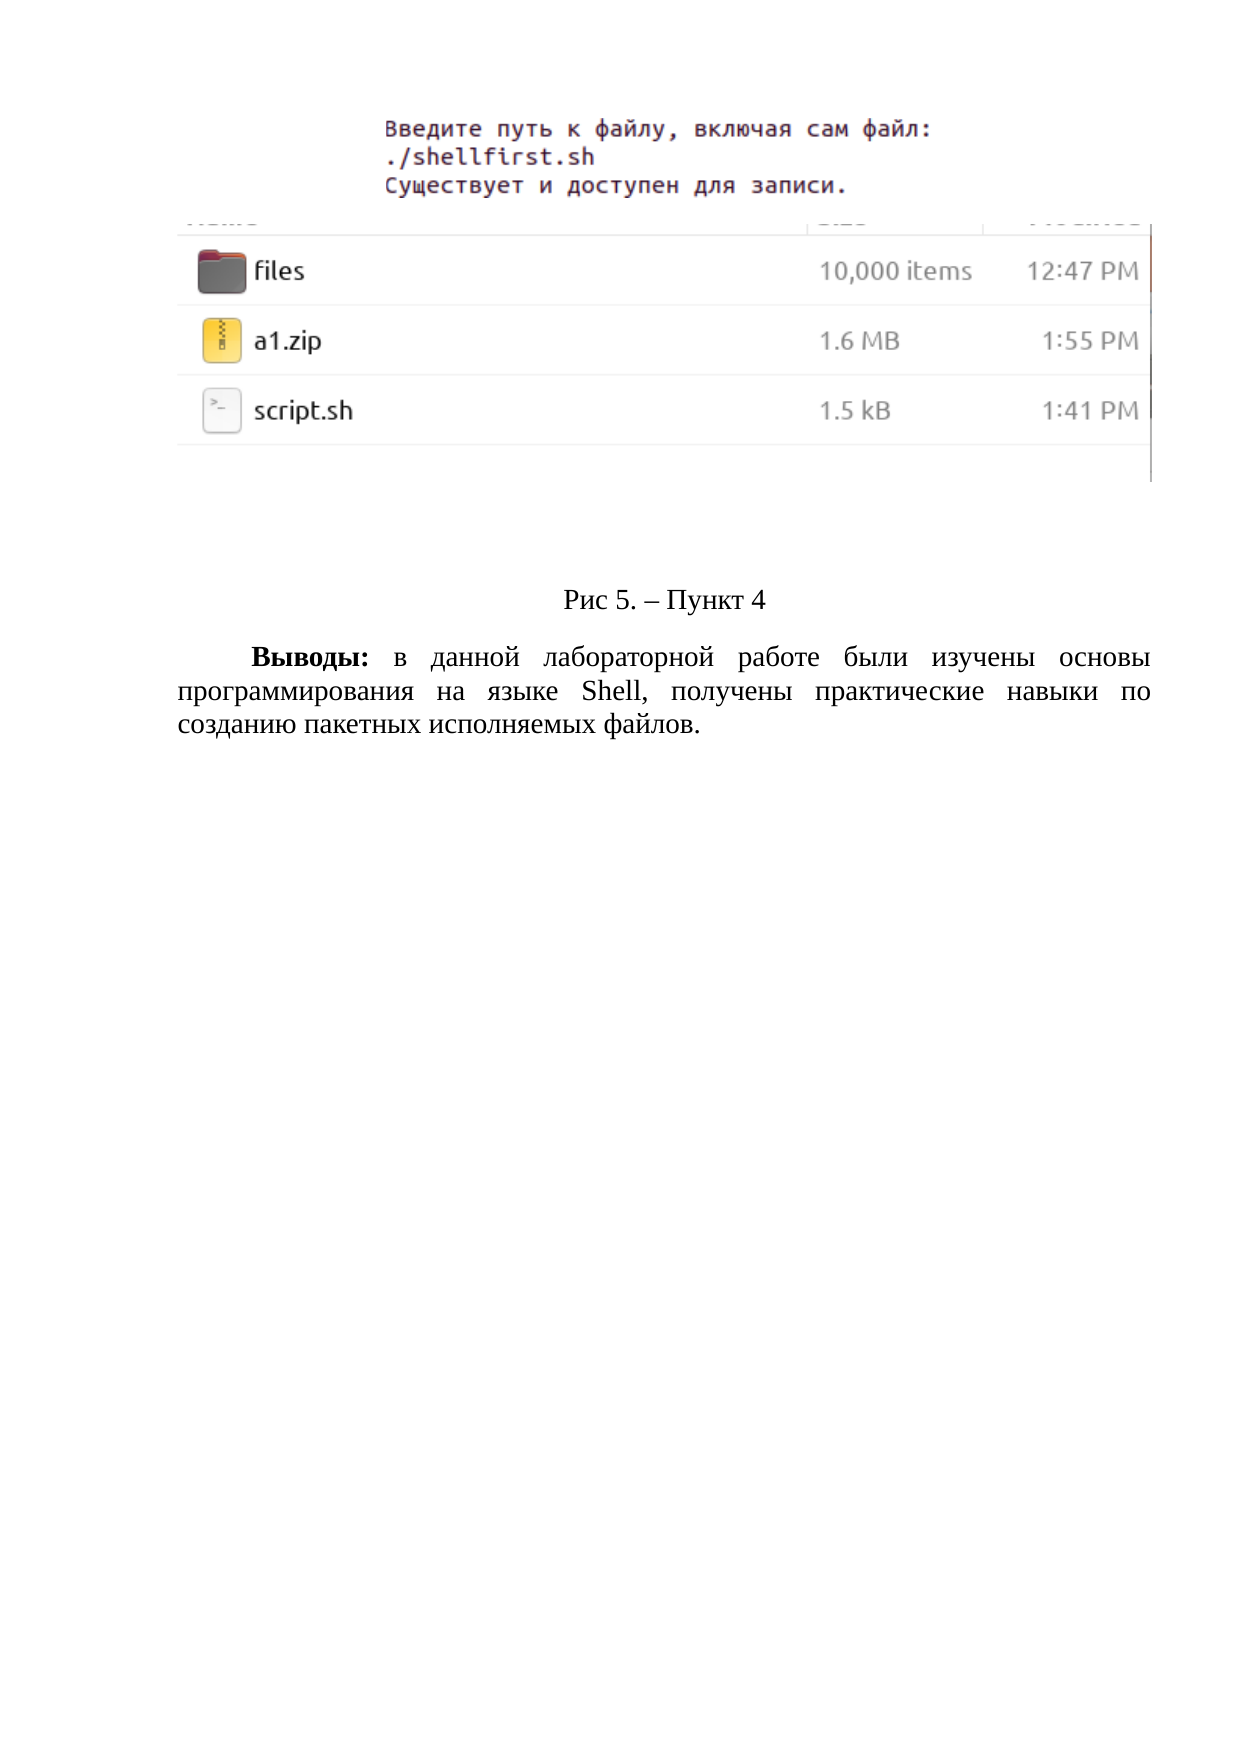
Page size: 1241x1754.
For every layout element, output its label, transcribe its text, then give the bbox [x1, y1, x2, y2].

picture [177, 224, 1152, 482]
text Выводы: в данной лабораторной работе были изучены основы программирования на языке Shell, получены практические навыки по созданию пакетных исполняемых файлов. [177, 639, 1152, 740]
picture [386, 118, 943, 198]
text Рис 5. – Пункт 4 [177, 582, 1152, 616]
